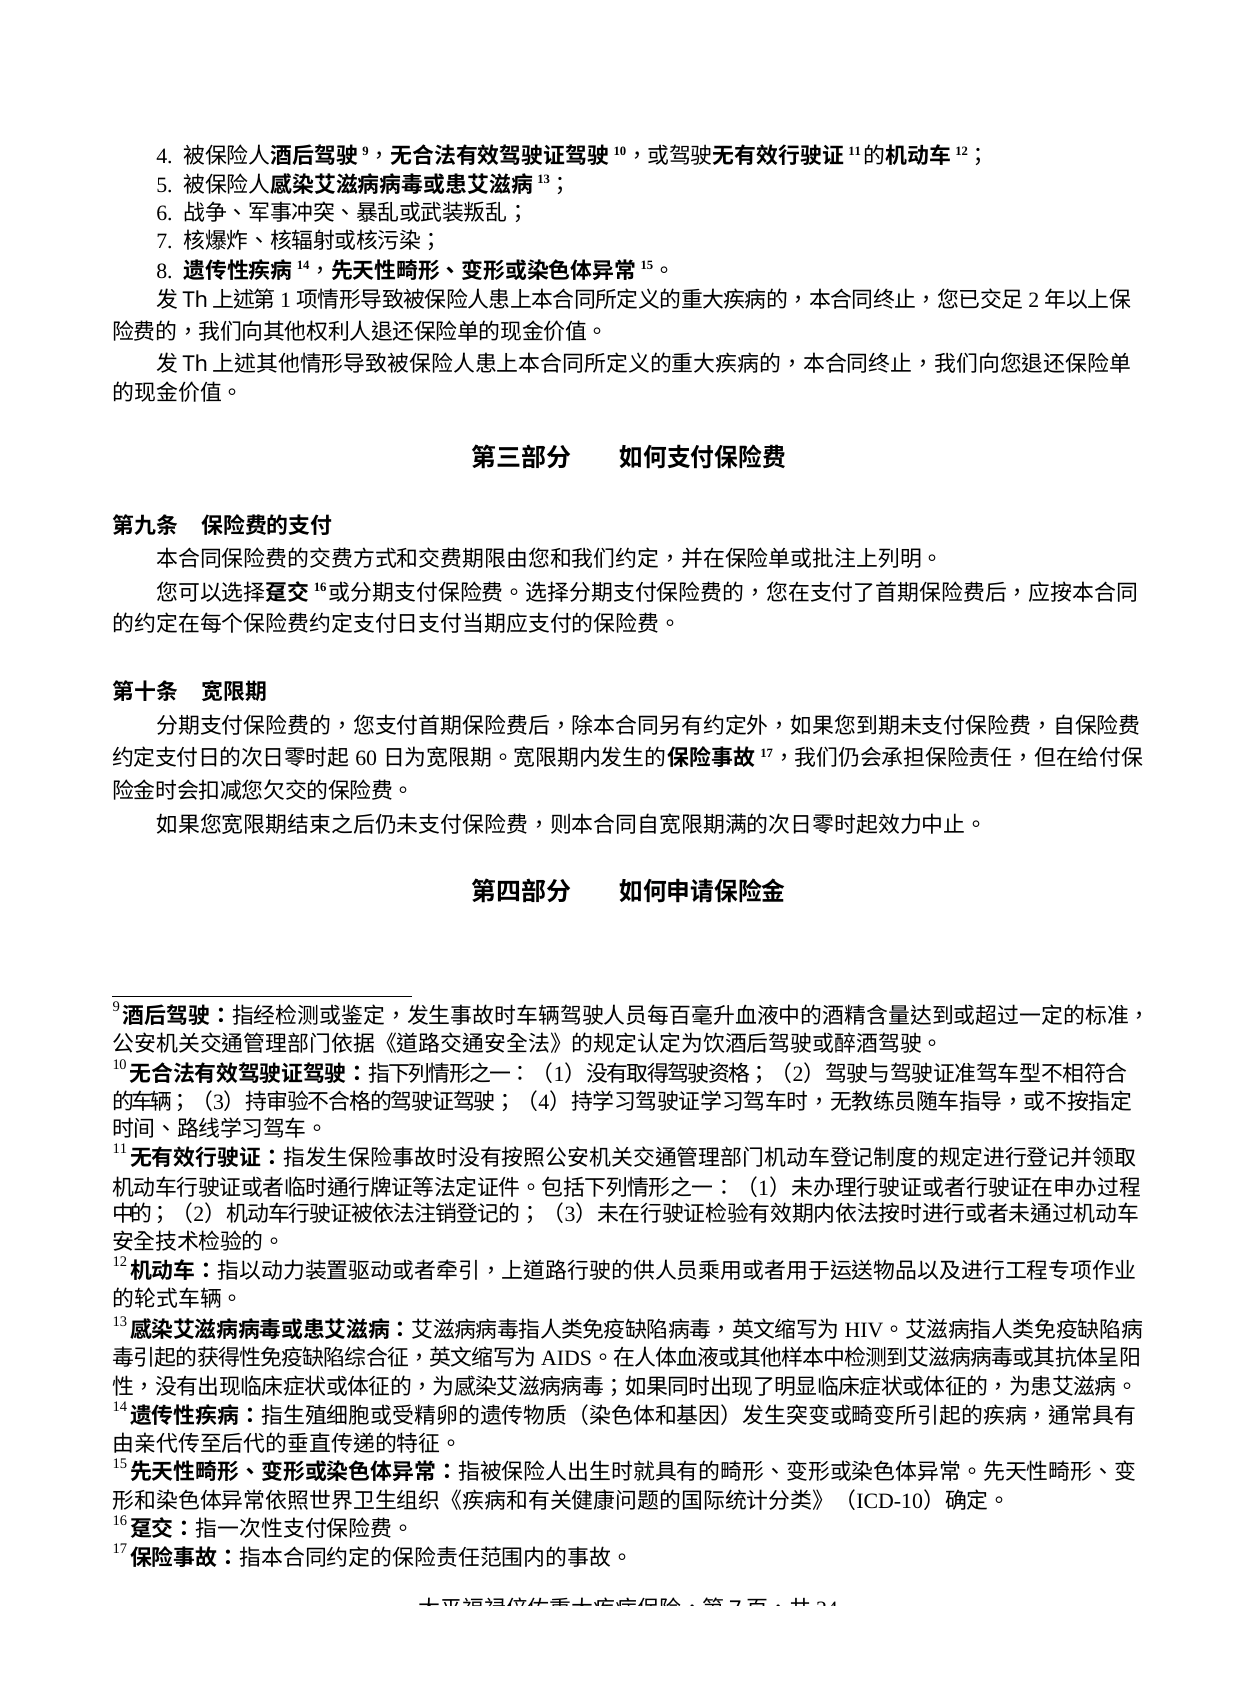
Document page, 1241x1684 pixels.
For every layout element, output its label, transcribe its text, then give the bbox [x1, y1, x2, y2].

text 14遗传性疾病：指生殖细胞或受精卵的遗传物质（染色体和基因）发生突变或畸变所引起的疾病，通常具有 [112, 1401, 1161, 1429]
list 核爆炸、核辐射或核污染； [156, 226, 1161, 255]
text 的车辆；（3）持审验不合格的驾驶证驾驶；（4）持学习驾驶证学习驾车时，无教练员随车指导，或不按指定时间、路线学习驾车。 [112, 1087, 1142, 1143]
text 16趸交：指一次性支付保险费。 [112, 1515, 1161, 1542]
list 战争、军事冲突、暴乱或武装叛乱； [156, 198, 1161, 226]
list 被保险人酒后驾驶9，无合法有效驾驶证驾驶10，或驾驶无有效行驶证11的机动车12； [156, 140, 1161, 169]
text 机动车行驶证或者临时通行牌证等法定证件。包括下列情形之一：（1）未办理行驶证或者行驶证在申办过程中的；（2）机动车行驶证被依法注销登记的；（3）未在行驶证检验有效期内依法按时进行或者未通过机动车安全技术检验的。 [112, 1173, 1142, 1256]
text 发Th上述其他情形导致被保险人患上本合同所定义的重大疾病的，本合同终止，我们向您退还保险单的现金价值。 [112, 348, 1144, 406]
text 形和染色体异常依照世界卫生组织《疾病和有关健康问题的国际统计分类》（ICD-10）确定。 [112, 1486, 1161, 1515]
text 17保险事故：指本合同约定的保险责任范围内的事故。 [112, 1542, 1161, 1571]
text 分期支付保险费的，您支付首期保险费后，除本合同另有约定外，如果您到期未支付保险费，自保险费约定支付日的次日零时起 60 日为宽限期。宽限期内发生的保险事故17，我们仍会承担保险责任，但在给付保险金时会扣减您欠交的保险费。 [112, 710, 1145, 805]
list 被保险人感染艾滋病病毒或患艾滋病13； [156, 169, 1161, 198]
text 您可以选择趸交16或分期支付保险费。选择分期支付保险费的，您在支付了首期保险费后，应按本合同的约定在每个保险费约定支付日支付当期应支付的保险费。 [112, 577, 1144, 638]
subtitle 第十条 宽限期 [112, 676, 1161, 706]
text 12机动车：指以动力装置驱动或者牵引，上道路行驶的供人员乘用或者用于运送物品以及进行工程专项作业 [112, 1256, 1161, 1284]
list 遗传性疾病14，先天性畸形、变形或染色体异常15。 [156, 255, 1161, 284]
text 9酒后驾驶：指经检测或鉴定，发生事故时车辆驾驶人员每百毫升血液中的酒精含量达到或超过一定的标准， [112, 997, 1161, 1029]
text 13感染艾滋病病毒或患艾滋病：艾滋病病毒指人类免疫缺陷病毒，英文缩写为 HIV。艾滋病指人类免疫缺陷病毒引起的获得性免疫缺陷综合征，英文缩写为 AIDS。在人体血液或其他样本中检测到艾滋病病毒或其抗体呈阳性，没有出现临床症状或体征的，为感染艾滋病病毒；如果同时出现了明显临床症状或体征的，为患艾滋病。 [112, 1314, 1145, 1401]
text 本合同保险费的交费方式和交费期限由您和我们约定，并在保险单或批注上列明。 [156, 543, 1161, 573]
text 公安机关交通管理部门依据《道路交通安全法》的规定认定为饮酒后驾驶或醉酒驾驶。 [112, 1029, 1161, 1058]
text 发Th上述第 1 项情形导致被保险人患上本合同所定义的重大疾病的，本合同终止，您已交足 2 年以上保险费的，我们向其他权利人退还保险单的现金价值。 [112, 284, 1141, 346]
subtitle 第三部分 如何支付保险费 [100, 439, 1157, 473]
text 11无有效行驶证：指发生保险事故时没有按照公安机关交通管理部门机动车登记制度的规定进行登记并领取 [112, 1143, 1161, 1171]
subtitle 第九条 保险费的支付 [112, 510, 1161, 539]
text 15先天性畸形、变形或染色体异常：指被保险人出生时就具有的畸形、变形或染色体异常。先天性畸形、变 [112, 1457, 1161, 1486]
subtitle 第四部分 如何申请保险金 [100, 874, 1157, 908]
text 由亲代传至后代的垂直传递的特征。 [112, 1429, 1161, 1457]
text 10无合法有效驾驶证驾驶：指下列情形之一：（1）没有取得驾驶资格；（2）驾驶与驾驶证准驾车型不相符合 [112, 1058, 1161, 1087]
text 如果您宽限期结束之后仍未支付保险费，则本合同自宽限期满的次日零时起效力中止。 [156, 809, 1161, 839]
text 的轮式车辆。 [112, 1284, 1161, 1312]
